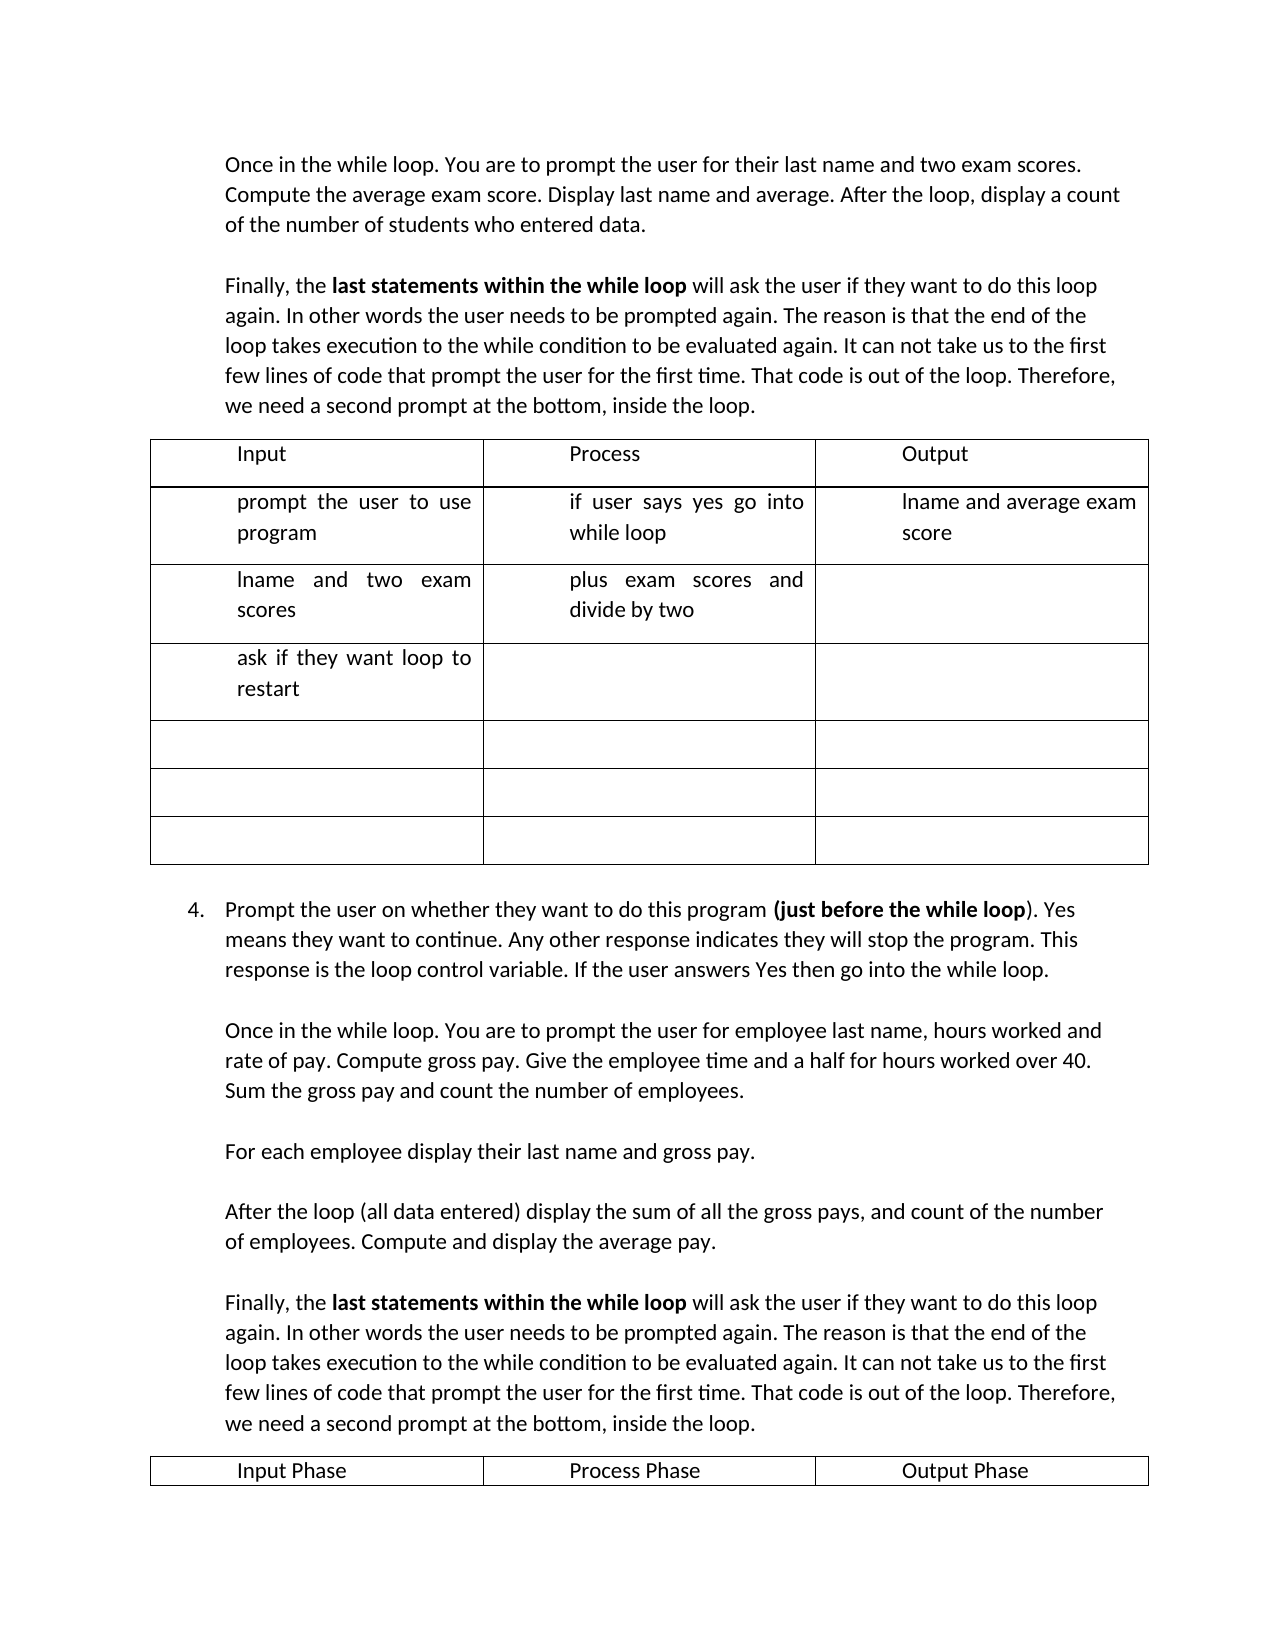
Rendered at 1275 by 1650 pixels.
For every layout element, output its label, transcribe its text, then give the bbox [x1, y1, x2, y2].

table_cell [816, 817, 1148, 864]
list For each employee display their last name and gross pay. [225, 1137, 1125, 1165]
table_cell [151, 769, 483, 816]
table_cell prompt the user to use program [151, 488, 483, 564]
table_header Input [151, 440, 483, 486]
table_cell [484, 644, 815, 720]
table_header Process [484, 440, 815, 486]
table_header Output [816, 440, 1148, 486]
list Once in the while loop. You are to prompt the user for their last name and two exam scores. Compute the average exam score. Display last name and average. After the loop, display a count of the number of students who entered data. [225, 150, 1125, 238]
table_cell [816, 644, 1148, 720]
table_cell [816, 565, 1148, 642]
table_cell [151, 817, 483, 864]
list Finally, the last statements within the while loop will ask the user if they want to do this loop again. In other words the user needs to be prompted again. The reason is that the end of the loop takes execution to the while condition to be evaluated again. It can not take us to the first few lines of code that prompt the user for the first time. That code is out of the loop. Therefore, we need a second prompt at the bottom, inside the loop. [225, 271, 1125, 420]
list Once in the while loop. You are to prompt the user for employee last name, hours worked and rate of pay. Compute gross pay. Give the employee time and a half for hours worked over 40. Sum the gross pay and count the number of employees. [225, 1016, 1125, 1104]
table_cell ask if they want loop to restart [151, 644, 483, 720]
table_cell lname and two exam scores [151, 565, 483, 642]
table_cell plus exam scores and divide by two [484, 565, 815, 642]
table_cell [484, 721, 815, 768]
list Prompt the user on whether they want to do this program (just before the while loop). Yes means they want to continue. Any other response indicates they will stop the program. This response is the loop control variable. If the user answers Yes then go into the while loop. [187, 895, 1125, 983]
table_cell [484, 769, 815, 816]
table_header Output Phase [816, 1457, 1148, 1484]
table_cell [816, 769, 1148, 816]
table_cell [484, 817, 815, 864]
table_cell [816, 721, 1148, 768]
table_header Process Phase [484, 1457, 815, 1484]
list After the loop (all data entered) display the sum of all the gross pays, and count of the number of employees. Compute and display the average pay. [225, 1197, 1125, 1255]
list Finally, the last statements within the while loop will ask the user if they want to do this loop again. In other words the user needs to be prompted again. The reason is that the end of the loop takes execution to the while condition to be evaluated again. It can not take us to the first few lines of code that prompt the user for the first time. That code is out of the loop. Therefore, we need a second prompt at the bottom, inside the loop. [225, 1288, 1125, 1437]
table_cell lname and average exam score [816, 488, 1148, 564]
table_cell [151, 721, 483, 768]
table_cell if user says yes go into while loop [484, 488, 815, 564]
table_header Input Phase [151, 1457, 483, 1484]
